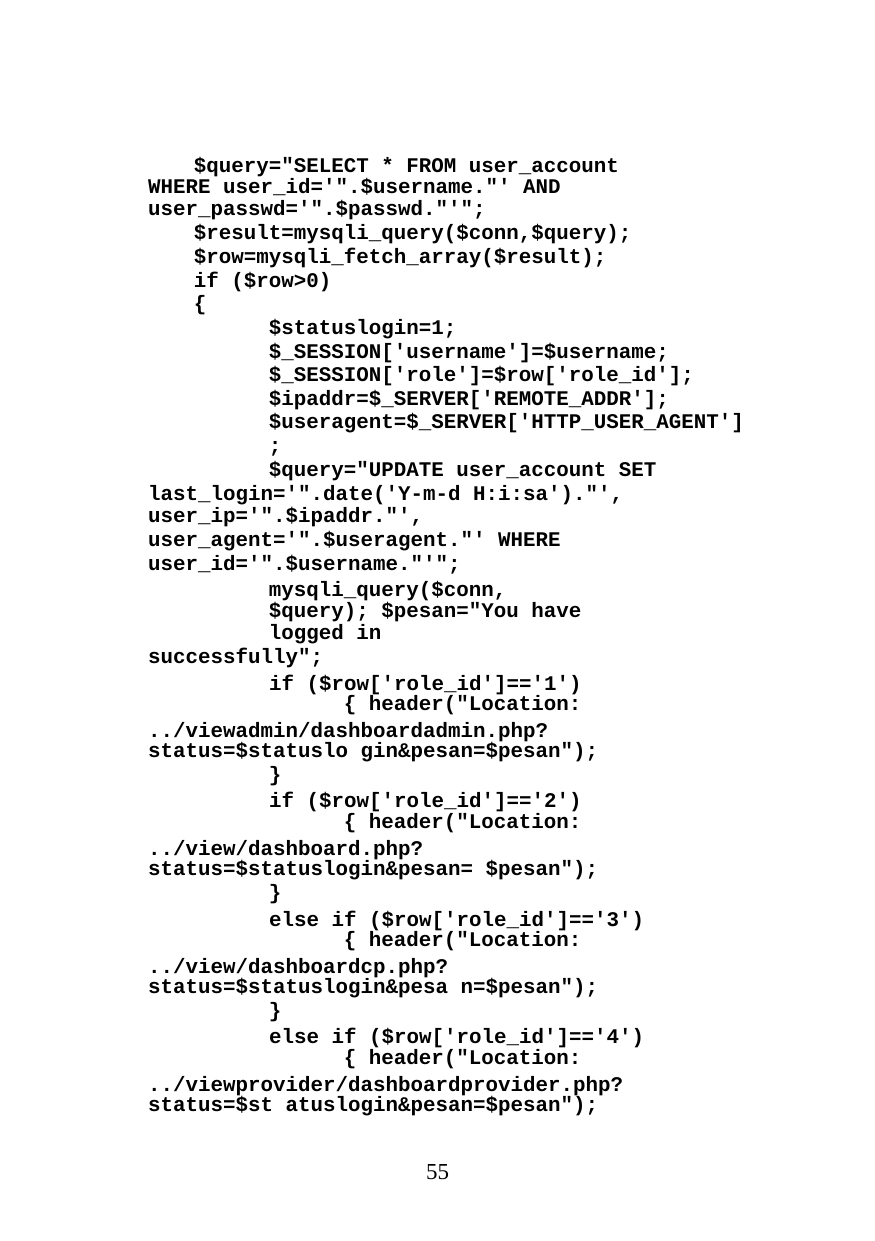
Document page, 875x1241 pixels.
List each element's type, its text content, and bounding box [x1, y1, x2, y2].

text ../viewadmin/dashboardadmin.php?status=$statuslo gin&pesan=$pesan"); [148, 719, 747, 764]
text $useragent=$_SERVER['HTTP_USER_AGENT']; [269, 411, 756, 458]
text if ($row['role_id']=='1') { header("Location: [269, 672, 606, 717]
text user_id='".$username."'"; [148, 553, 756, 576]
text mysqli_query($conn,$query); $pesan="You have logged in [269, 578, 606, 646]
text { [194, 293, 756, 317]
text $query="UPDATE user_account SET [269, 458, 756, 482]
text $ipaddr=$_SERVER['REMOTE_ADDR']; [269, 388, 756, 411]
text $query="SELECT * FROM user_account WHERE user_id='".$username."' AND user_passwd='".$passwd."'"; [148, 154, 693, 222]
text user_agent='".$useragent."' WHERE [148, 529, 756, 553]
text else if ($row['role_id']=='4') { header("Location: [269, 1026, 668, 1071]
text ../view/dashboard.php?status=$statuslogin&pesan= $pesan"); [148, 837, 747, 882]
text if ($row['role_id']=='2') { header("Location: [269, 790, 606, 835]
text ../viewprovider/dashboardprovider.php?status=$st atuslogin&pesan=$pesan"); [148, 1073, 747, 1118]
text $statuslogin=1; [269, 317, 756, 341]
text $_SESSION['username']=$username; [269, 341, 756, 364]
text 55 [148, 1158, 727, 1184]
text $result=mysqli_query($conn,$query); [194, 222, 756, 246]
text last_login='".date('Y-m-d H:i:sa')."', [148, 482, 756, 505]
text } [269, 764, 756, 788]
text user_ip='".$ipaddr."', [148, 506, 756, 529]
text } [269, 882, 756, 906]
text $_SESSION['role']=$row['role_id']; [269, 364, 756, 388]
text if ($row>0) [194, 269, 756, 293]
text } [269, 1000, 756, 1024]
text successfully"; [148, 646, 756, 670]
text $row=mysqli_fetch_array($result); [194, 246, 756, 269]
text ../view/dashboardcp.php?status=$statuslogin&pesa n=$pesan"); [148, 955, 747, 1000]
text else if ($row['role_id']=='3') { header("Location: [269, 908, 668, 953]
